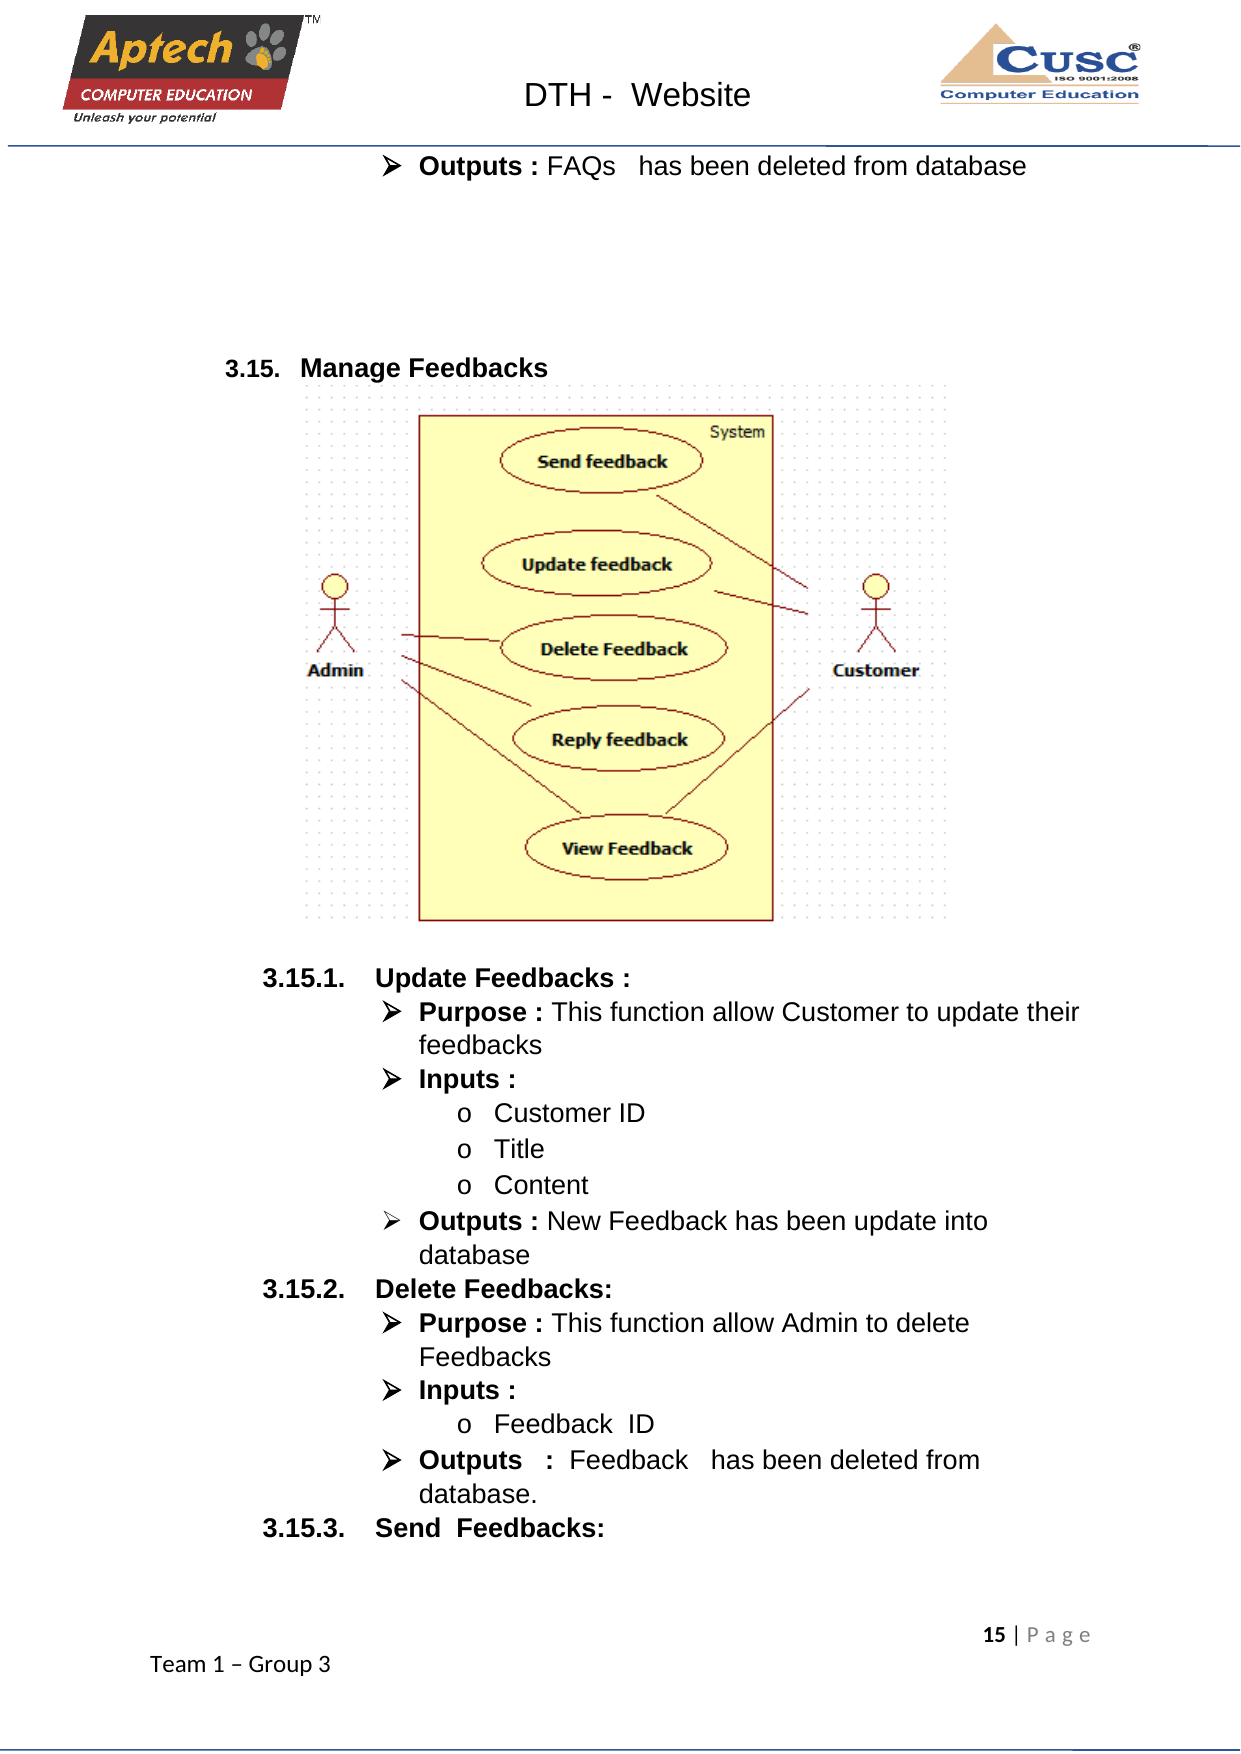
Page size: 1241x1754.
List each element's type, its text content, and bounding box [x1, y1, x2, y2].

list Delete Feedbacks: [262, 1273, 1090, 1304]
list Inputs : [381, 1374, 1090, 1406]
picture [62, 15, 320, 124]
list Title [456, 1133, 1090, 1167]
picture [300, 385, 949, 926]
list Purpose : This function allow Admin to delete Feedbacks [381, 1307, 1090, 1372]
list Send Feedbacks: [262, 1512, 1090, 1543]
list Outputs : FAQs has been deleted from database [381, 150, 1090, 181]
list Purpose : This function allow Customer to update their feedbacks [381, 996, 1090, 1061]
list Outputs : New Feedback has been update into database [381, 1205, 1090, 1271]
list Inputs : [381, 1063, 1090, 1094]
list Content [456, 1169, 1090, 1203]
list Update Feedbacks : [262, 962, 1090, 993]
list Customer ID [456, 1097, 1090, 1131]
list Outputs : Feedback has been deleted from database. [381, 1444, 1090, 1509]
picture [940, 23, 1141, 104]
list Feedback ID [456, 1408, 1090, 1442]
